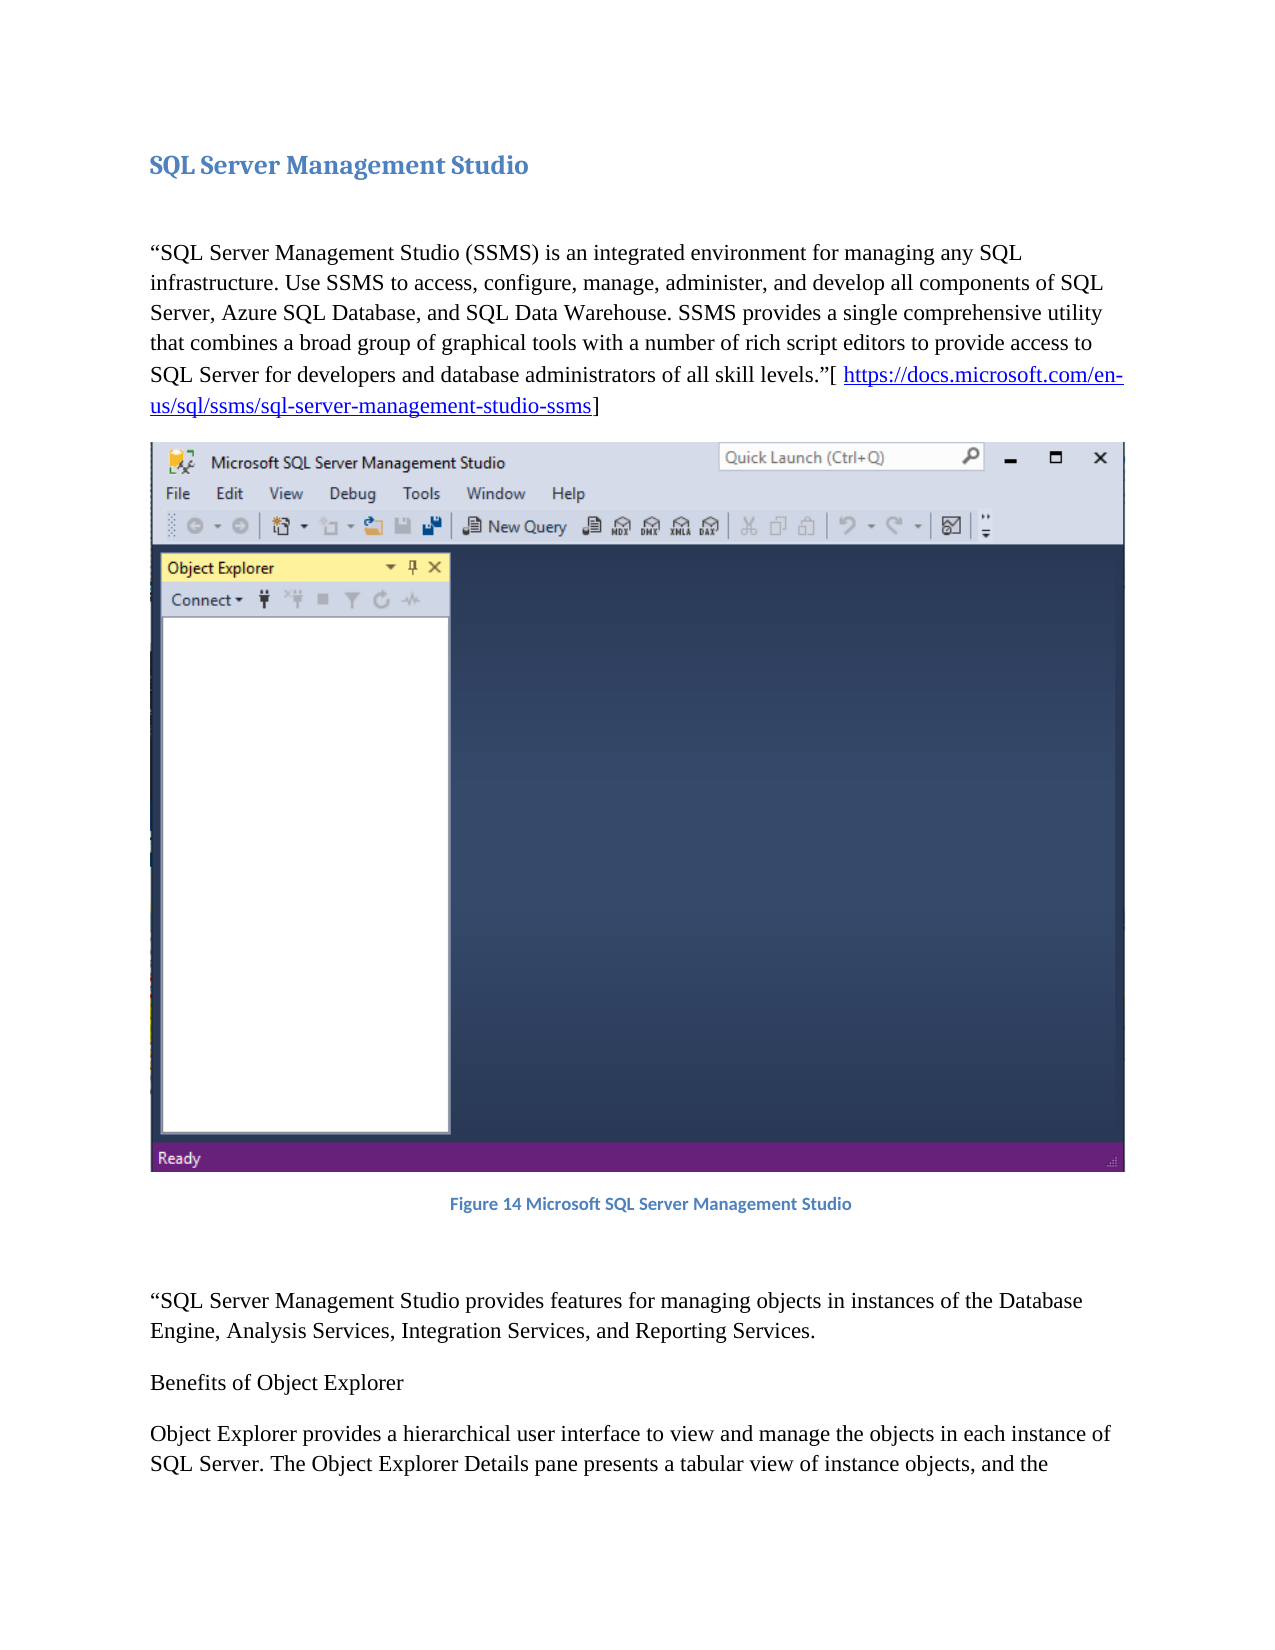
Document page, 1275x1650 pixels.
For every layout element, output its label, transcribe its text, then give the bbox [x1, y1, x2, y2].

text Benefits of Object Explorer [150, 1369, 1125, 1395]
picture [150, 442, 1125, 1172]
text “SQL Server Management Studio provides features for managing objects in instances of the Database Engine, Analysis Services, Integration Services, and Reporting Services. [150, 1287, 1125, 1344]
text “SQL Server Management Studio (SSMS) is an integrated environment for managing any SQL infrastructure. Use SSMS to access, configure, manage, administer, and develop all components of SQL Server, Azure SQL Database, and SQL Data Warehouse. SSMS provides a single comprehensive utility that combines a broad group of graphical tools with a number of rich script editors to provide access to SQL Server for developers and database administrators of all skill levels.”[ https://docs.microsoft.com/en-us/sql/ssms/sql-server-management-studio-ssms] [150, 239, 1125, 418]
subtitle SQL Server Management Studio [150, 150, 1125, 181]
